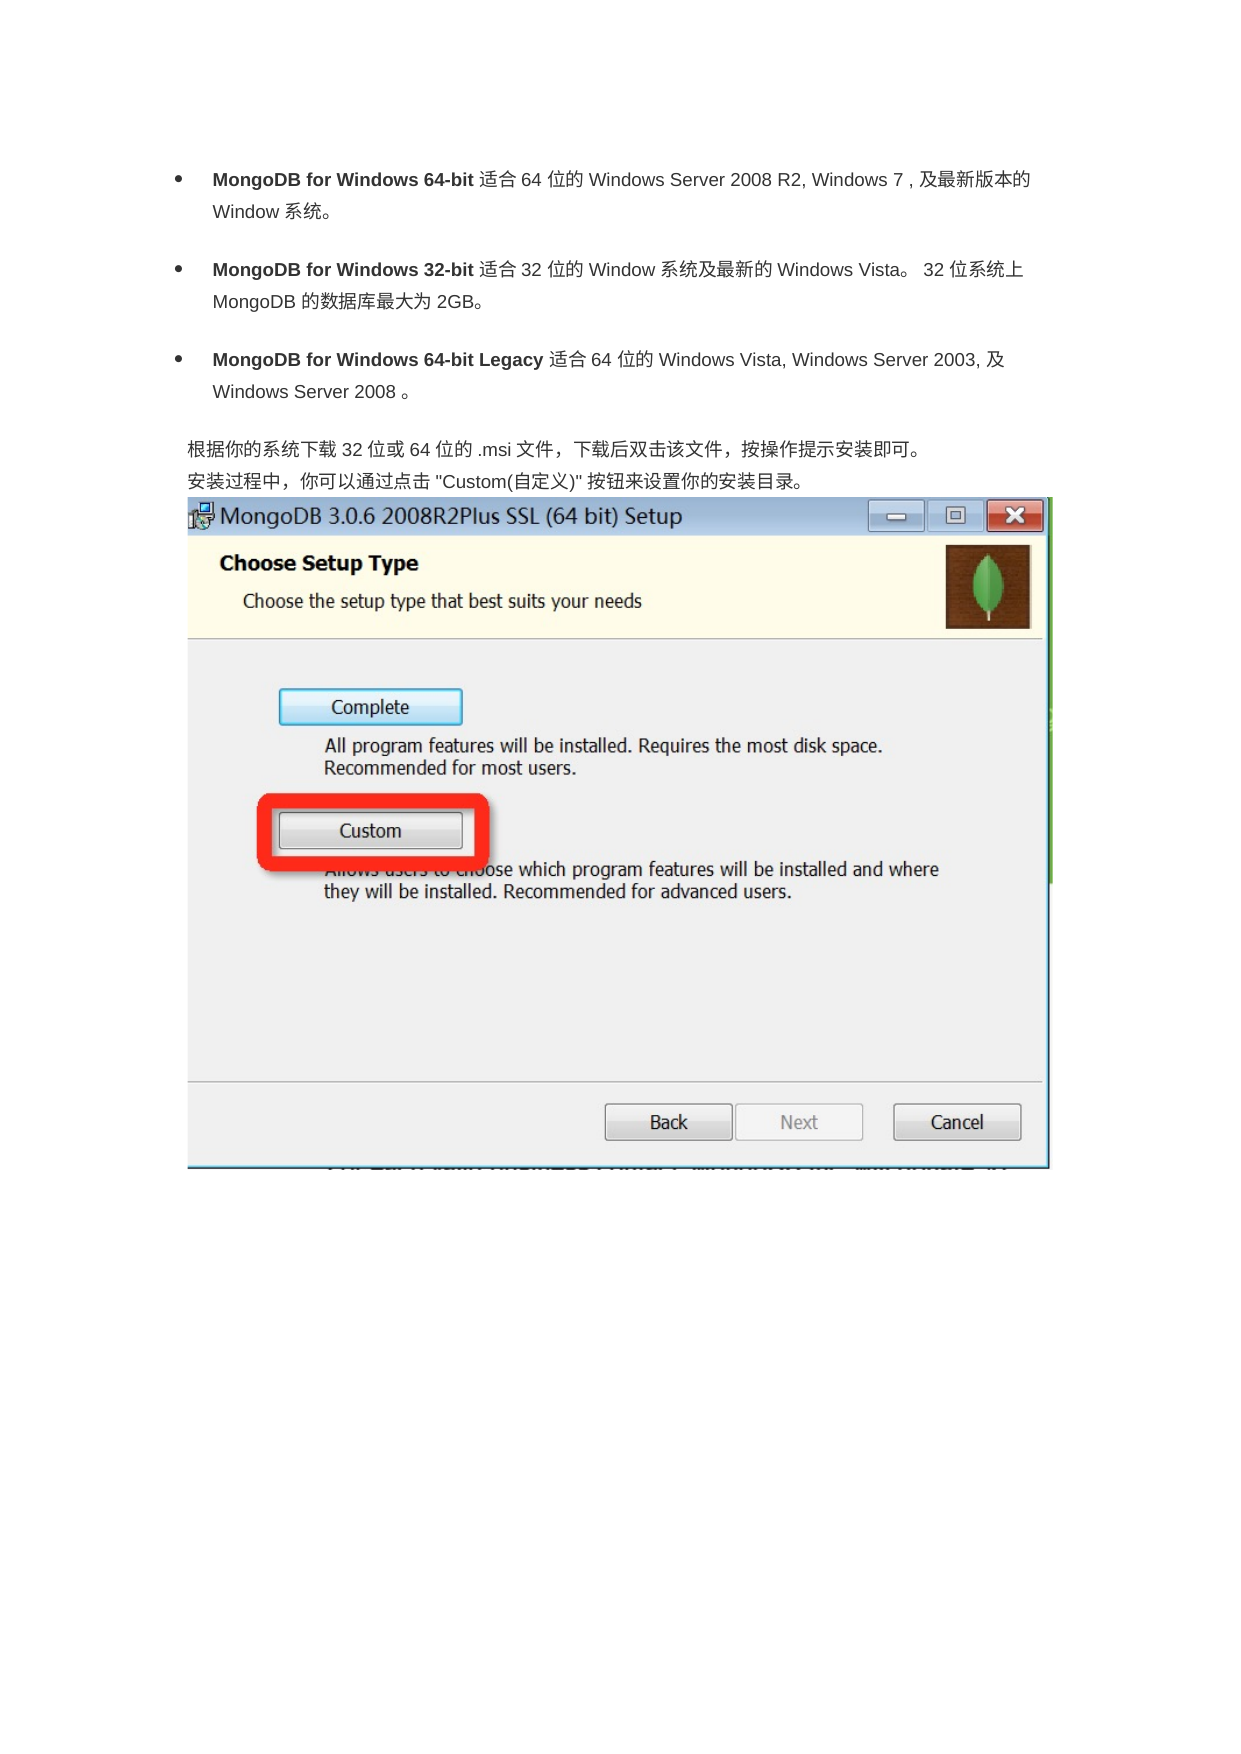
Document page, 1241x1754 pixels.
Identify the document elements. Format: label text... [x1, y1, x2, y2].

picture [187, 497, 1053, 1170]
text 安装过程中，你可以通过点击 "Custom(自定义)" 按钮来设置你的安装目录。 [187, 464, 1053, 497]
list MongoDB for Windows 64-bit Legacy 适合 64 位的 Windows Vista, Windows Server 2003, 及 Windows Server 2008 。 [175, 342, 1053, 407]
list MongoDB for Windows 64-bit 适合 64 位的 Windows Server 2008 R2, Windows 7 , 及最新版本的 Window 系统。 [175, 162, 1053, 227]
text 根据你的系统下载 32 位或 64 位的 .msi 文件，下载后双击该文件，按操作提示安装即可。 [187, 432, 1053, 464]
list MongoDB for Windows 32-bit 适合 32 位的 Window 系统及最新的 Windows Vista。 32 位系统上 MongoDB 的数据库最大为 2GB。 [175, 252, 1053, 317]
